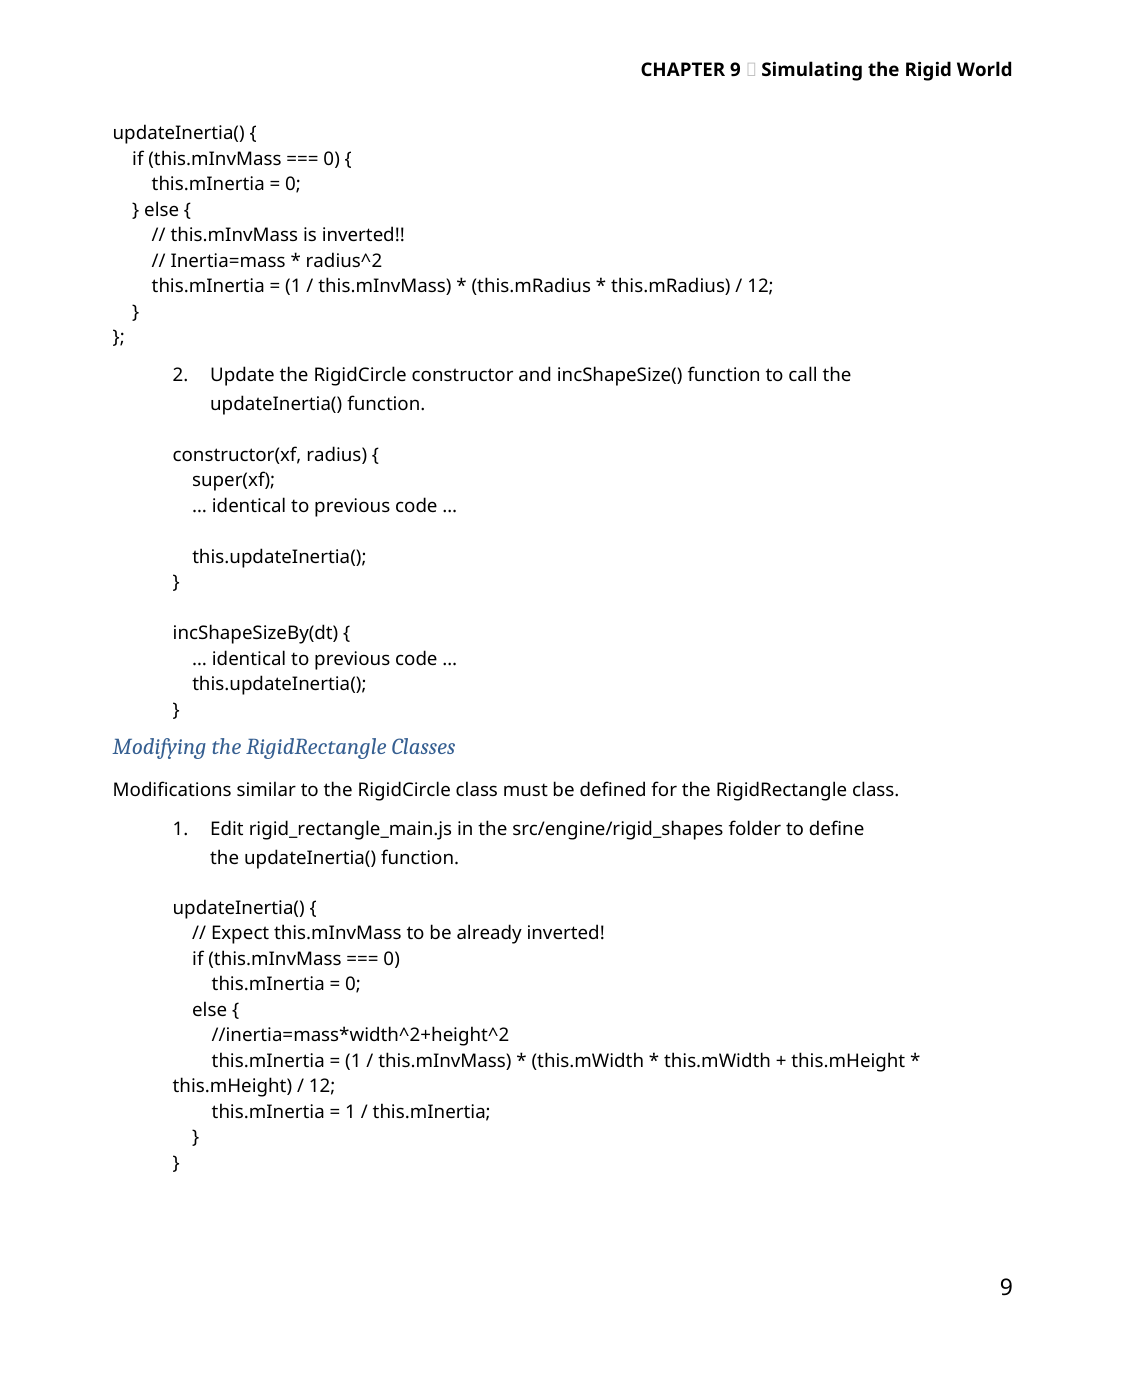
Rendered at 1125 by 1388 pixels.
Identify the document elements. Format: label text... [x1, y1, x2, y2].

text this.updateInertia(); [172, 671, 1012, 696]
text } [112, 298, 1012, 323]
text if (this.mInvMass === 0) { [112, 145, 1012, 170]
text if (this.mInvMass === 0) [172, 945, 1012, 971]
text this.mInertia = (1 / this.mInvMass) * (this.mRadius * this.mRadius) / 12; [112, 272, 1012, 298]
text } [172, 568, 1012, 619]
text updateInertia() { [112, 119, 1012, 145]
text this.mInertia = 0; [172, 971, 1012, 996]
text } [172, 1124, 1012, 1149]
text } [172, 1149, 1012, 1175]
text this.updateInertia(); [172, 517, 1012, 568]
text this.mInertia = (1 / this.mInvMass) * (this.mWidth * this.mWidth + this.mHeight * this.mHeight) / 12; [172, 1047, 1012, 1098]
list Update the RigidCircle constructor and incShapeSize() function to call the updateInertia() function. [172, 361, 892, 416]
text updateInertia() { [172, 894, 1012, 920]
text //inertia=mass*width^2+height^2 [172, 1022, 1012, 1047]
text this.mInertia = 1 / this.mInertia; [172, 1098, 1012, 1124]
text … identical to previous code … [172, 492, 1012, 517]
text this.mInertia = 0; [112, 170, 1012, 196]
text … identical to previous code … [172, 645, 1012, 671]
text super(xf); [172, 466, 1012, 492]
text // this.mInvMass is inverted!! [112, 221, 1012, 247]
text Modifications similar to the RigidCircle class must be defined for the RigidRectangle class. [112, 777, 1012, 802]
text // Inertia=mass * radius^2 [112, 247, 1012, 272]
subtitle Modifying the RigidRectangle Classes [112, 734, 1012, 760]
text else { [172, 996, 1012, 1022]
list Edit rigid_rectangle_main.js in the src/engine/rigid_shapes folder to define the updateInertia() function. [172, 815, 892, 869]
text constructor(xf, radius) { [172, 441, 1012, 466]
text } else { [112, 196, 1012, 221]
text incShapeSizeBy(dt) { [172, 619, 1012, 645]
text }; [112, 323, 1012, 349]
text } [172, 696, 1012, 722]
text // Expect this.mInvMass to be already inverted! [172, 920, 1012, 945]
